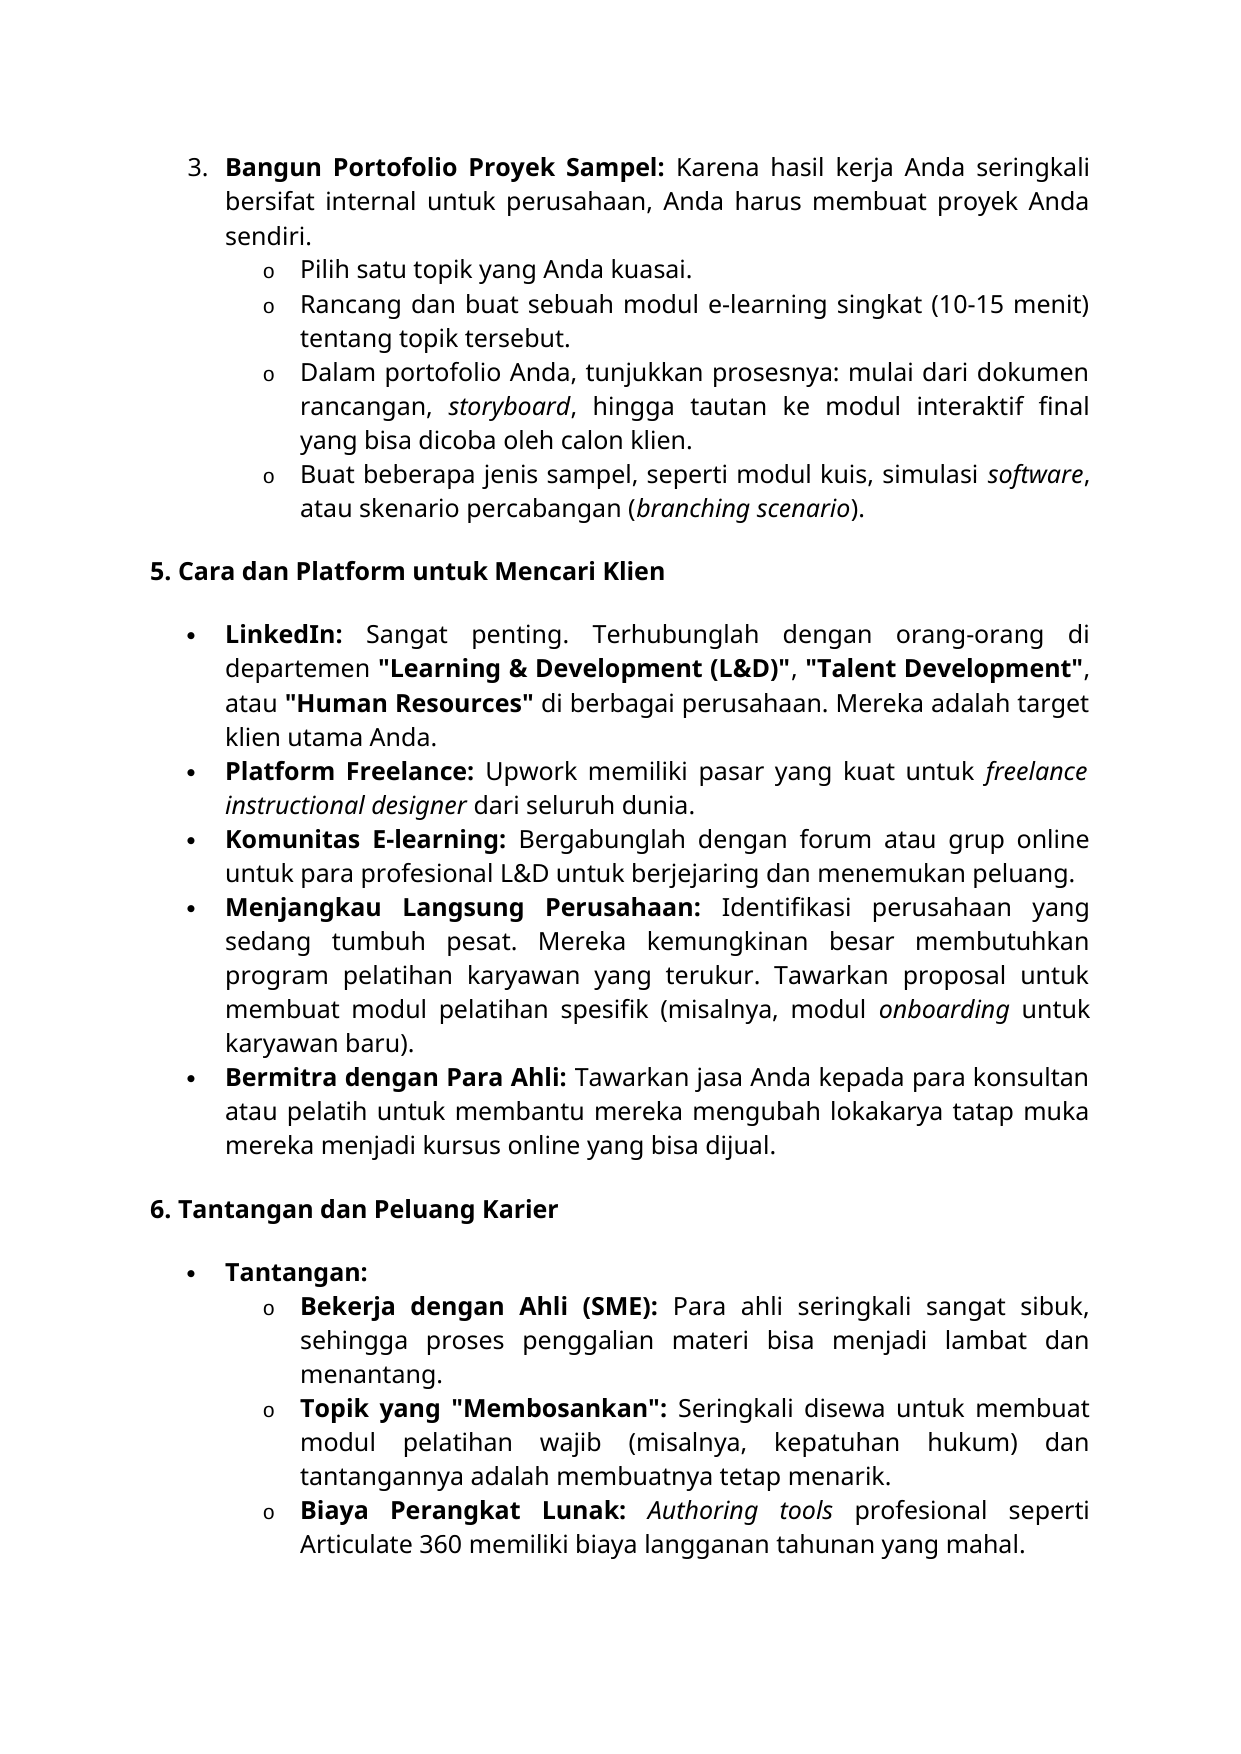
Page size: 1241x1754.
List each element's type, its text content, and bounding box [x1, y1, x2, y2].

list Komunitas E-learning: Bergabunglah dengan forum atau grup online untuk para profesional L&D untuk berjejaring dan menemukan peluang. [187, 821, 1090, 889]
list LinkedIn: Sangat penting. Terhubunglah dengan orang-orang di departemen "Learning & Development (L&D)", "Talent Development", atau "Human Resources" di berbagai perusahaan. Mereka adalah target klien utama Anda. [187, 617, 1090, 753]
list Rancang dan buat sebuah modul e-learning singkat (10-15 menit) tentang topik tersebut. [262, 286, 1090, 354]
list Buat beberapa jenis sampel, seperti modul kuis, simulasi software, atau skenario percabangan (branching scenario). [262, 457, 1090, 525]
list Bekerja dengan Ahli (SME): Para ahli seringkali sangat sibuk, sehingga proses penggalian materi bisa menjadi lambat dan menantang. [262, 1288, 1090, 1391]
text 5. Cara dan Platform untuk Mencari Klien [150, 554, 1090, 588]
list Tantangan: [187, 1254, 1090, 1288]
list Dalam portofolio Anda, tunjukkan prosesnya: mulai dari dokumen rancangan, storyboard, hingga tautan ke modul interaktif final yang bisa dicoba oleh calon klien. [262, 354, 1090, 457]
text 6. Tantangan dan Peluang Karier [150, 1191, 1090, 1225]
list Bangun Portofolio Proyek Sampel: Karena hasil kerja Anda seringkali bersifat internal untuk perusahaan, Anda harus membuat proyek Anda sendiri. [187, 150, 1090, 252]
list Platform Freelance: Upwork memiliki pasar yang kuat untuk freelance instructional designer dari seluruh dunia. [187, 753, 1090, 821]
list Bermitra dengan Para Ahli: Tawarkan jasa Anda kepada para konsultan atau pelatih untuk membantu mereka mengubah lokakarya tatap muka mereka menjadi kursus online yang bisa dijual. [187, 1060, 1090, 1162]
list Topik yang "Membosankan": Seringkali disewa untuk membuat modul pelatihan wajib (misalnya, kepatuhan hukum) dan tantangannya adalah membuatnya tetap menarik. [262, 1391, 1090, 1493]
list Pilih satu topik yang Anda kuasai. [262, 252, 1090, 286]
list Menjangkau Langsung Perusahaan: Identifikasi perusahaan yang sedang tumbuh pesat. Mereka kemungkinan besar membutuhkan program pelatihan karyawan yang terukur. Tawarkan proposal untuk membuat modul pelatihan spesifik (misalnya, modul onboarding untuk karyawan baru). [187, 889, 1090, 1060]
list Biaya Perangkat Lunak: Authoring tools profesional seperti Articulate 360 memiliki biaya langganan tahunan yang mahal. [262, 1493, 1090, 1561]
